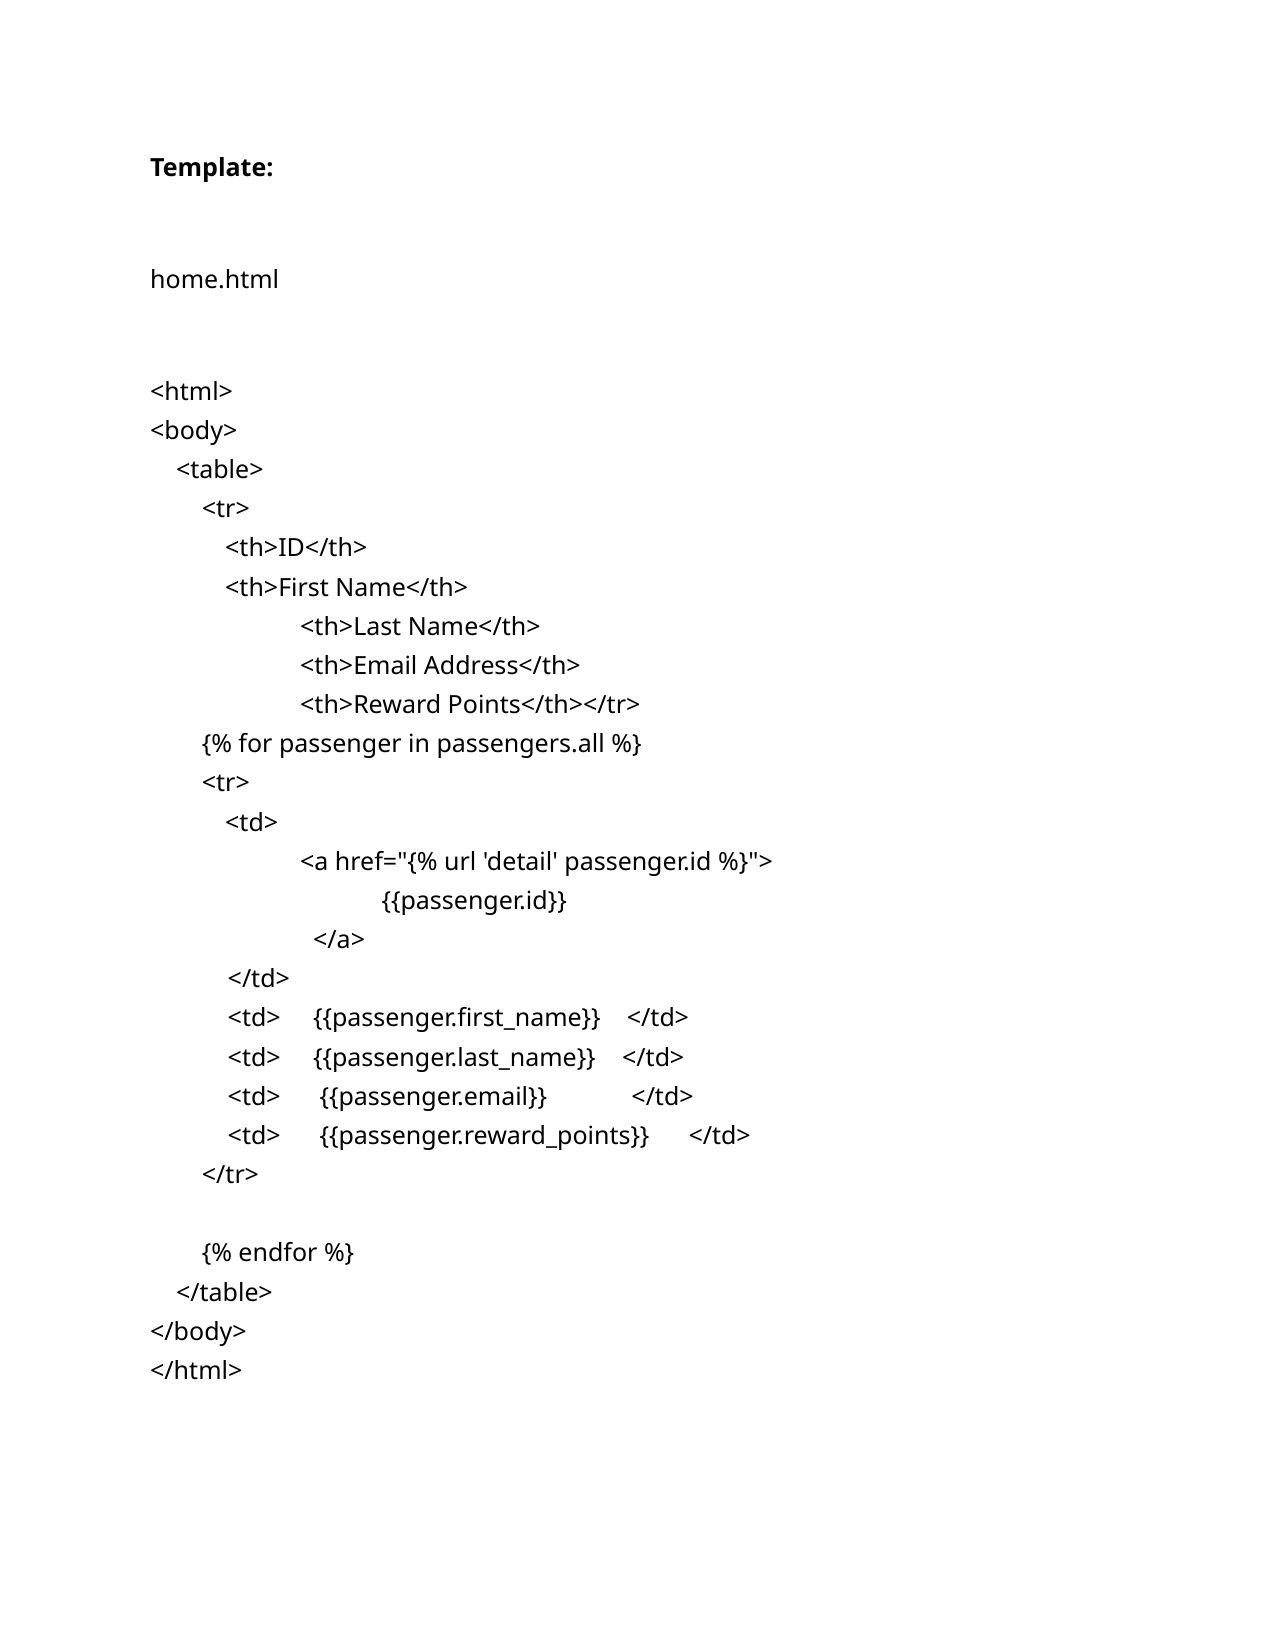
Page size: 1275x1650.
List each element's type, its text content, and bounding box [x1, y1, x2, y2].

text <body> [150, 412, 1125, 447]
text </tr> [150, 1157, 1125, 1191]
text <th>ID</th> [150, 530, 1125, 564]
text <th>Email Address</th> [150, 647, 1125, 682]
text <td> [150, 804, 1125, 838]
text {% for passenger in passengers.all %} [150, 726, 1125, 760]
text </html> [150, 1352, 1125, 1387]
text <table> [150, 452, 1125, 486]
text <th>Reward Points</th></tr> [150, 687, 1125, 721]
text <td> {{passenger.reward_points}} </td> [150, 1117, 1125, 1152]
text {{passenger.id}} [150, 882, 1125, 917]
text <html> [150, 373, 1125, 407]
text <td> {{passenger.last_name}} </td> [150, 1039, 1125, 1073]
text </table> [150, 1274, 1125, 1308]
text <td> {{passenger.email}} </td> [150, 1078, 1125, 1112]
text <tr> [150, 491, 1125, 525]
text home.html [150, 262, 1125, 296]
text <td> {{passenger.first_name}} </td> [150, 1000, 1125, 1034]
text </body> [150, 1313, 1125, 1347]
text <tr> [150, 765, 1125, 799]
text </a> [150, 922, 1125, 956]
text {% endfor %} [150, 1235, 1125, 1269]
text Template: [150, 150, 1125, 184]
text <th>First Name</th> [150, 569, 1125, 603]
text <th>Last Name</th> [150, 608, 1125, 642]
text </td> [150, 961, 1125, 995]
text <a href="{% url 'detail' passenger.id %}"> [225, 843, 1125, 877]
